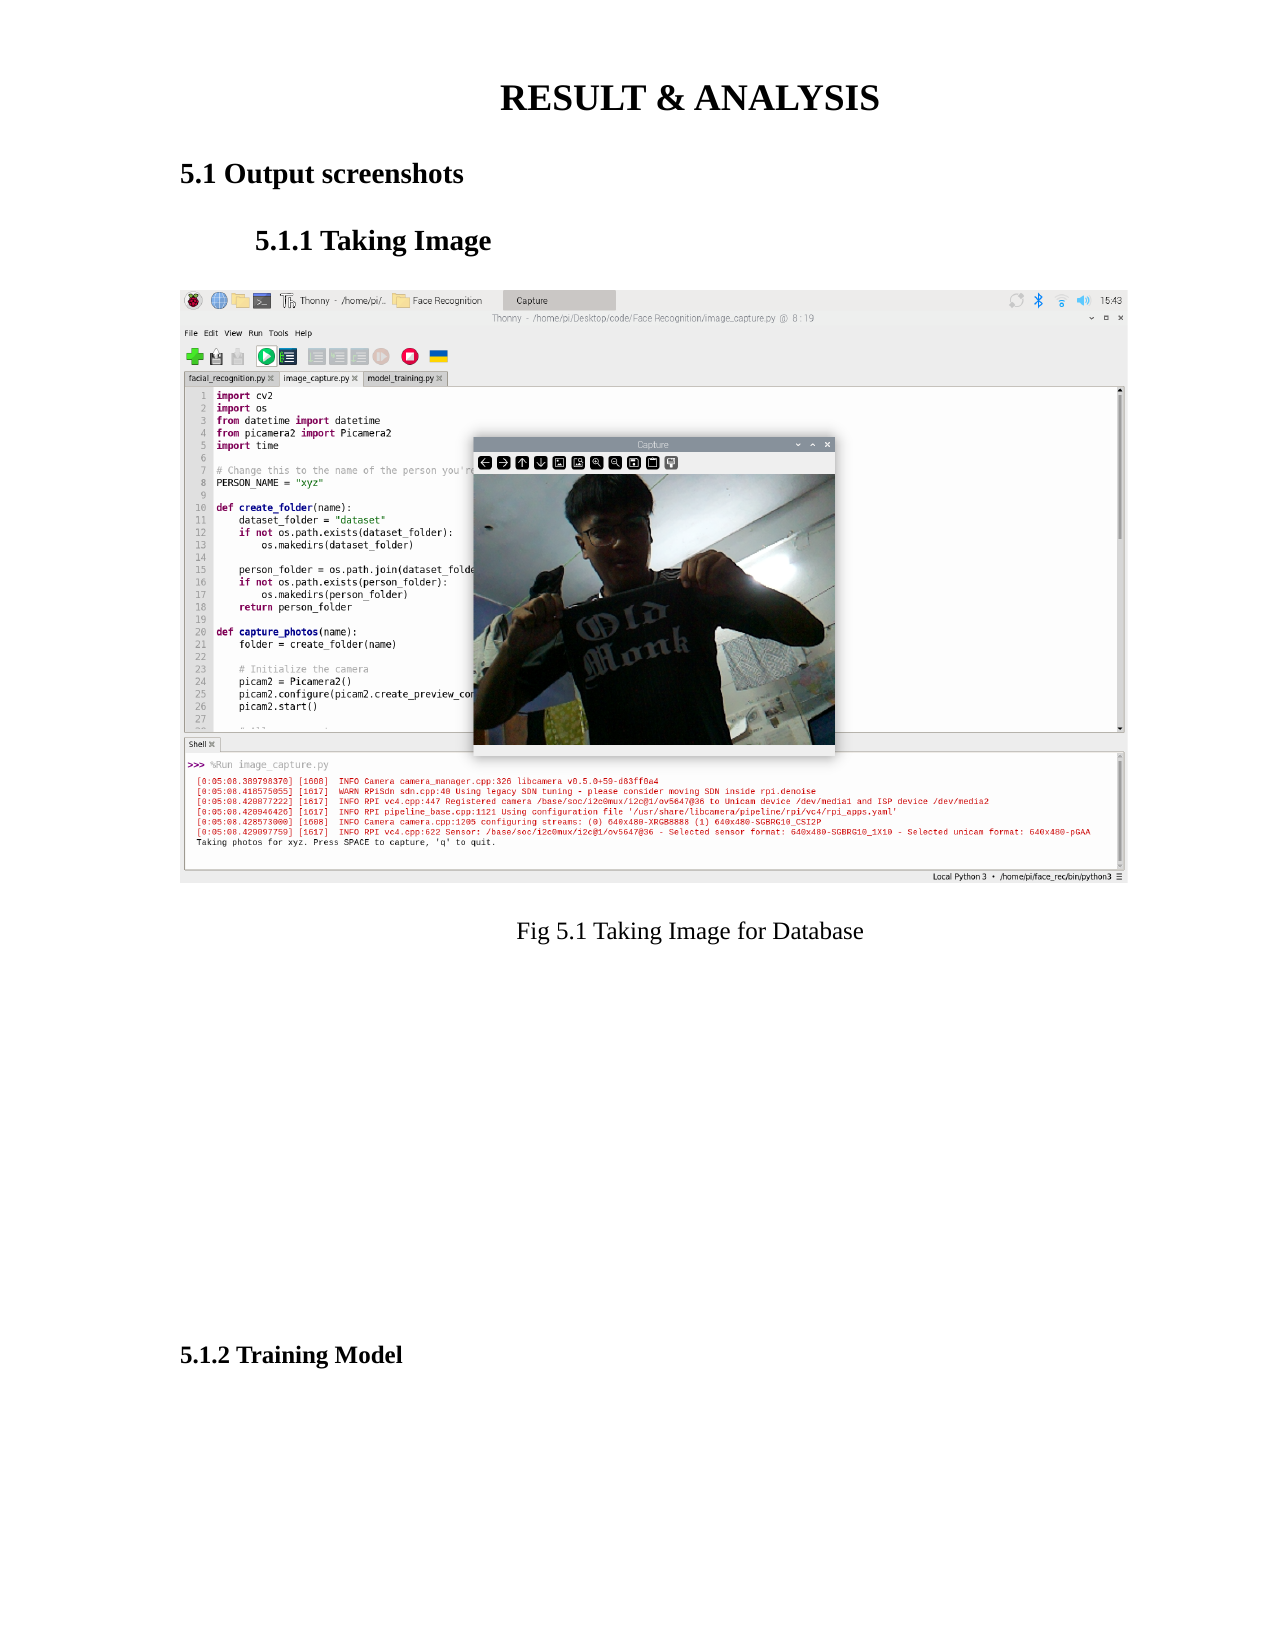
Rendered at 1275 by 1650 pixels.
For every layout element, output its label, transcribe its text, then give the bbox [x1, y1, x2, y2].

text Fig 5.1 Taking Image for Database [180, 916, 1200, 945]
text 5.1 Output screenshots [180, 156, 1200, 190]
text 5.1.1 Taking Image [180, 223, 1200, 257]
text 5.1.2 Training Model [180, 1340, 1200, 1369]
picture [180, 290, 1128, 883]
text RESULT & ANALYSIS [180, 75, 1200, 118]
